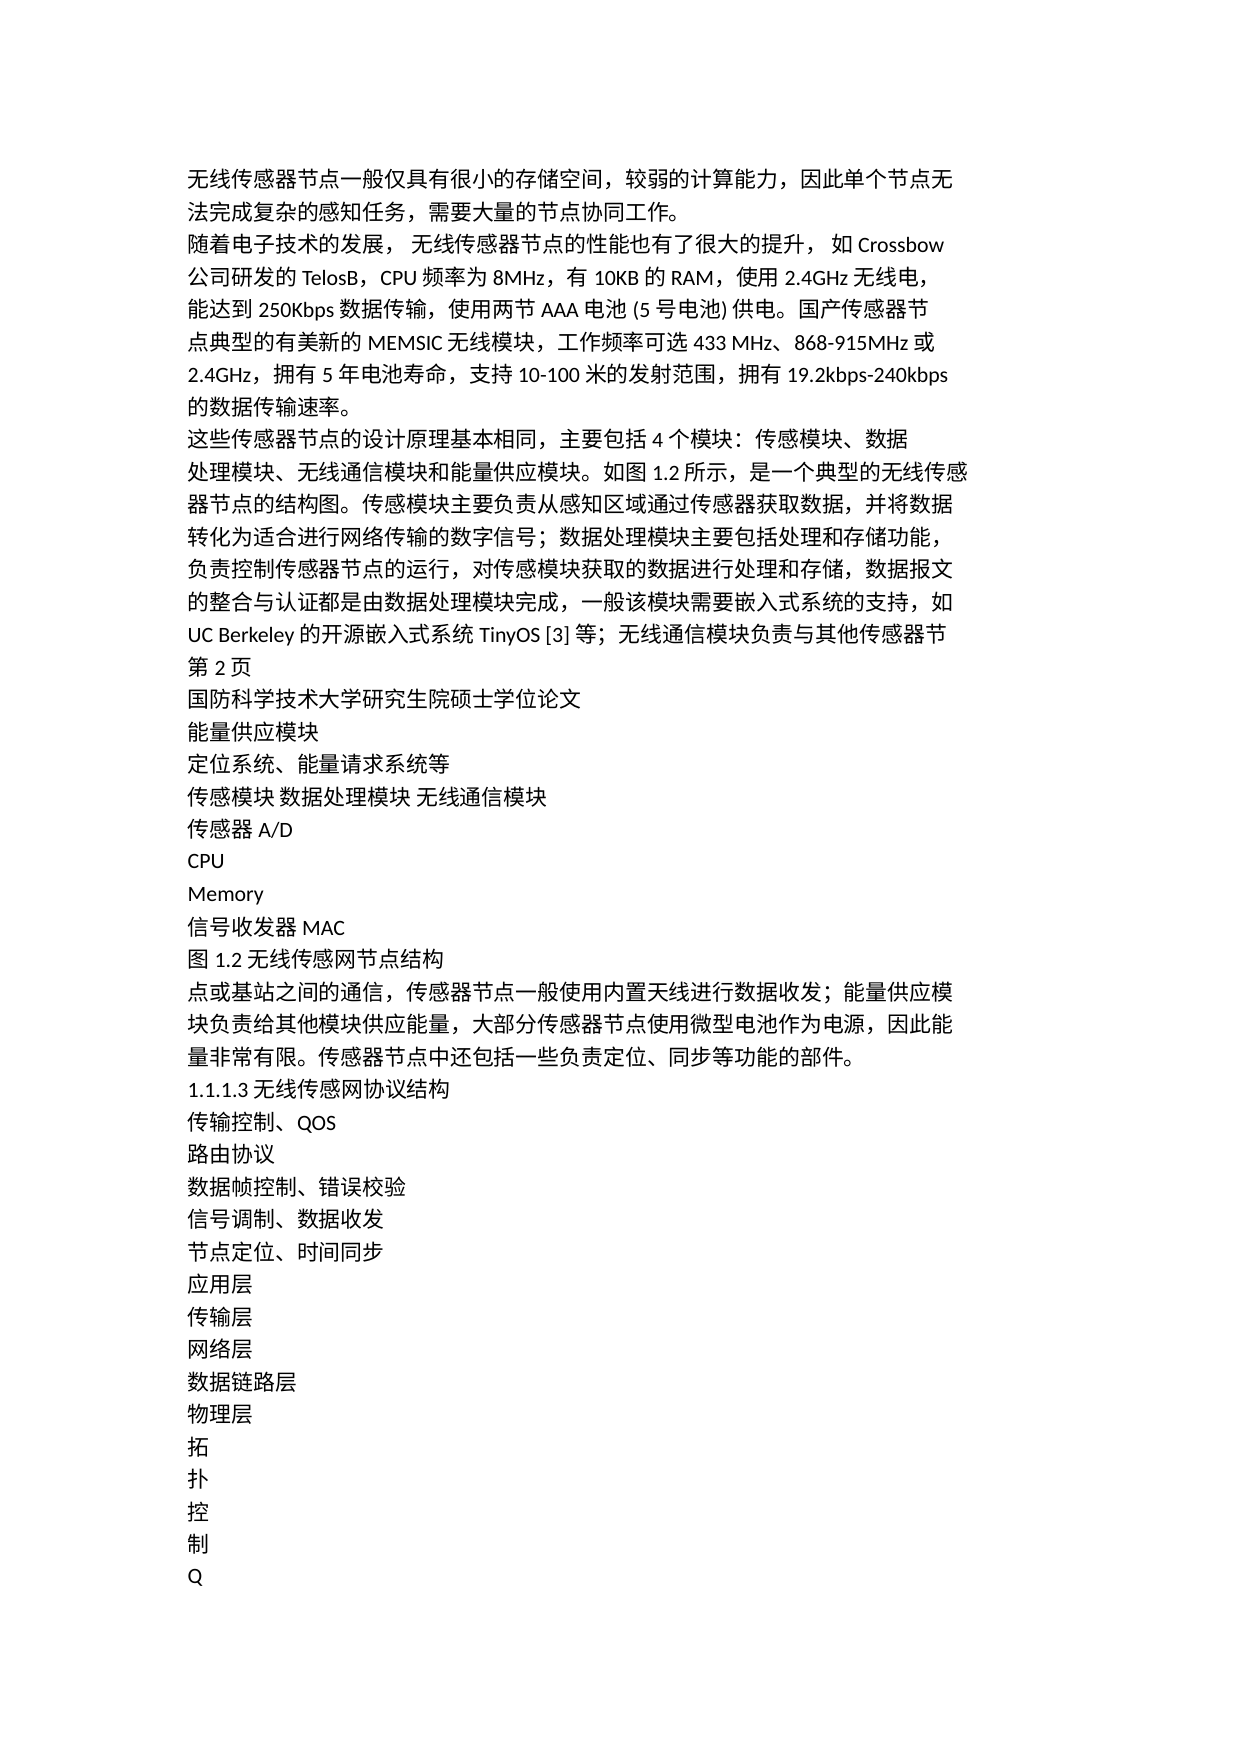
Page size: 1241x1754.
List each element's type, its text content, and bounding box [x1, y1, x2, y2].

text 传感器 A/D [187, 812, 1053, 844]
text 物理层 [187, 1397, 1053, 1429]
text 点或基站之间的通信，传感器节点一般使用内置天线进行数据收发；能量供应模 [187, 974, 1053, 1007]
text 拓 [187, 1429, 1053, 1462]
text 扑 [187, 1462, 1053, 1494]
text 量非常有限。传感器节点中还包括一些负责定位、同步等功能的部件。 [187, 1039, 1053, 1072]
text 随着电子技术的发展， 无线传感器节点的性能也有了很大的提升， 如Crossbow [187, 227, 1053, 259]
text 传输层 [187, 1299, 1053, 1332]
text Q [187, 1559, 1053, 1592]
text 定位系统、能量请求系统等 [187, 747, 1053, 779]
text CPU [187, 844, 1053, 877]
text 这些传感器节点的设计原理基本相同，主要包括 4 个模块：传感模块、数据 [187, 422, 1053, 454]
text 国防科学技术大学研究生院硕士学位论文 [187, 682, 1053, 714]
text 控 [187, 1494, 1053, 1527]
text Memory [187, 877, 1053, 909]
text 点典型的有美新的 MEMSIC 无线模块，工作频率可选 433 MHz、868-915MHz 或 [187, 324, 1053, 357]
text 处理模块、无线通信模块和能量供应模块。如图 1.2所示，是一个典型的无线传感 [187, 454, 1053, 487]
text 信号收发器 MAC [187, 909, 1053, 942]
text 转化为适合进行网络传输的数字信号；数据处理模块主要包括处理和存储功能， [187, 519, 1053, 552]
text 的整合与认证都是由数据处理模块完成，一般该模块需要嵌入式系统的支持，如 [187, 584, 1053, 617]
text 信号调制、数据收发 [187, 1202, 1053, 1234]
text 2.4GHz，拥有 5 年电池寿命，支持 10-100 米的发射范围，拥有 19.2kbps-240kbps [187, 357, 1053, 389]
text 图 1.2 无线传感网节点结构 [187, 942, 1053, 974]
text 器节点的结构图。传感模块主要负责从感知区域通过传感器获取数据，并将数据 [187, 487, 1053, 519]
text 第 2 页 [187, 649, 1053, 682]
text 法完成复杂的感知任务，需要大量的节点协同工作。 [187, 194, 1053, 227]
text UC Berkeley 的开源嵌入式系统 TinyOS [3] 等；无线通信模块负责与其他传感器节 [187, 617, 1053, 649]
text 应用层 [187, 1267, 1053, 1299]
text 无线传感器节点一般仅具有很小的存储空间，较弱的计算能力，因此单个节点无 [187, 162, 1053, 194]
text 的数据传输速率。 [187, 389, 1053, 422]
text 传感模块 数据处理模块 无线通信模块 [187, 779, 1053, 812]
text 负责控制传感器节点的运行，对传感模块获取的数据进行处理和存储，数据报文 [187, 552, 1053, 584]
text 1.1.1.3 无线传感网协议结构 [187, 1072, 1053, 1104]
text 数据帧控制、错误校验 [187, 1169, 1053, 1202]
text 数据链路层 [187, 1364, 1053, 1397]
text 公司研发的 TelosB，CPU 频率为 8MHz，有 10KB 的 RAM，使用 2.4GHz 无线电， [187, 259, 1053, 292]
text 块负责给其他模块供应能量，大部分传感器节点使用微型电池作为电源，因此能 [187, 1007, 1053, 1039]
text 路由协议 [187, 1137, 1053, 1169]
text 能达到 250Kbps 数据传输，使用两节 AAA 电池 (5 号电池) 供电。国产传感器节 [187, 292, 1053, 324]
text 网络层 [187, 1332, 1053, 1364]
text 能量供应模块 [187, 714, 1053, 747]
text 制 [187, 1527, 1053, 1559]
text 节点定位、时间同步 [187, 1234, 1053, 1267]
text 传输控制、QOS [187, 1104, 1053, 1137]
